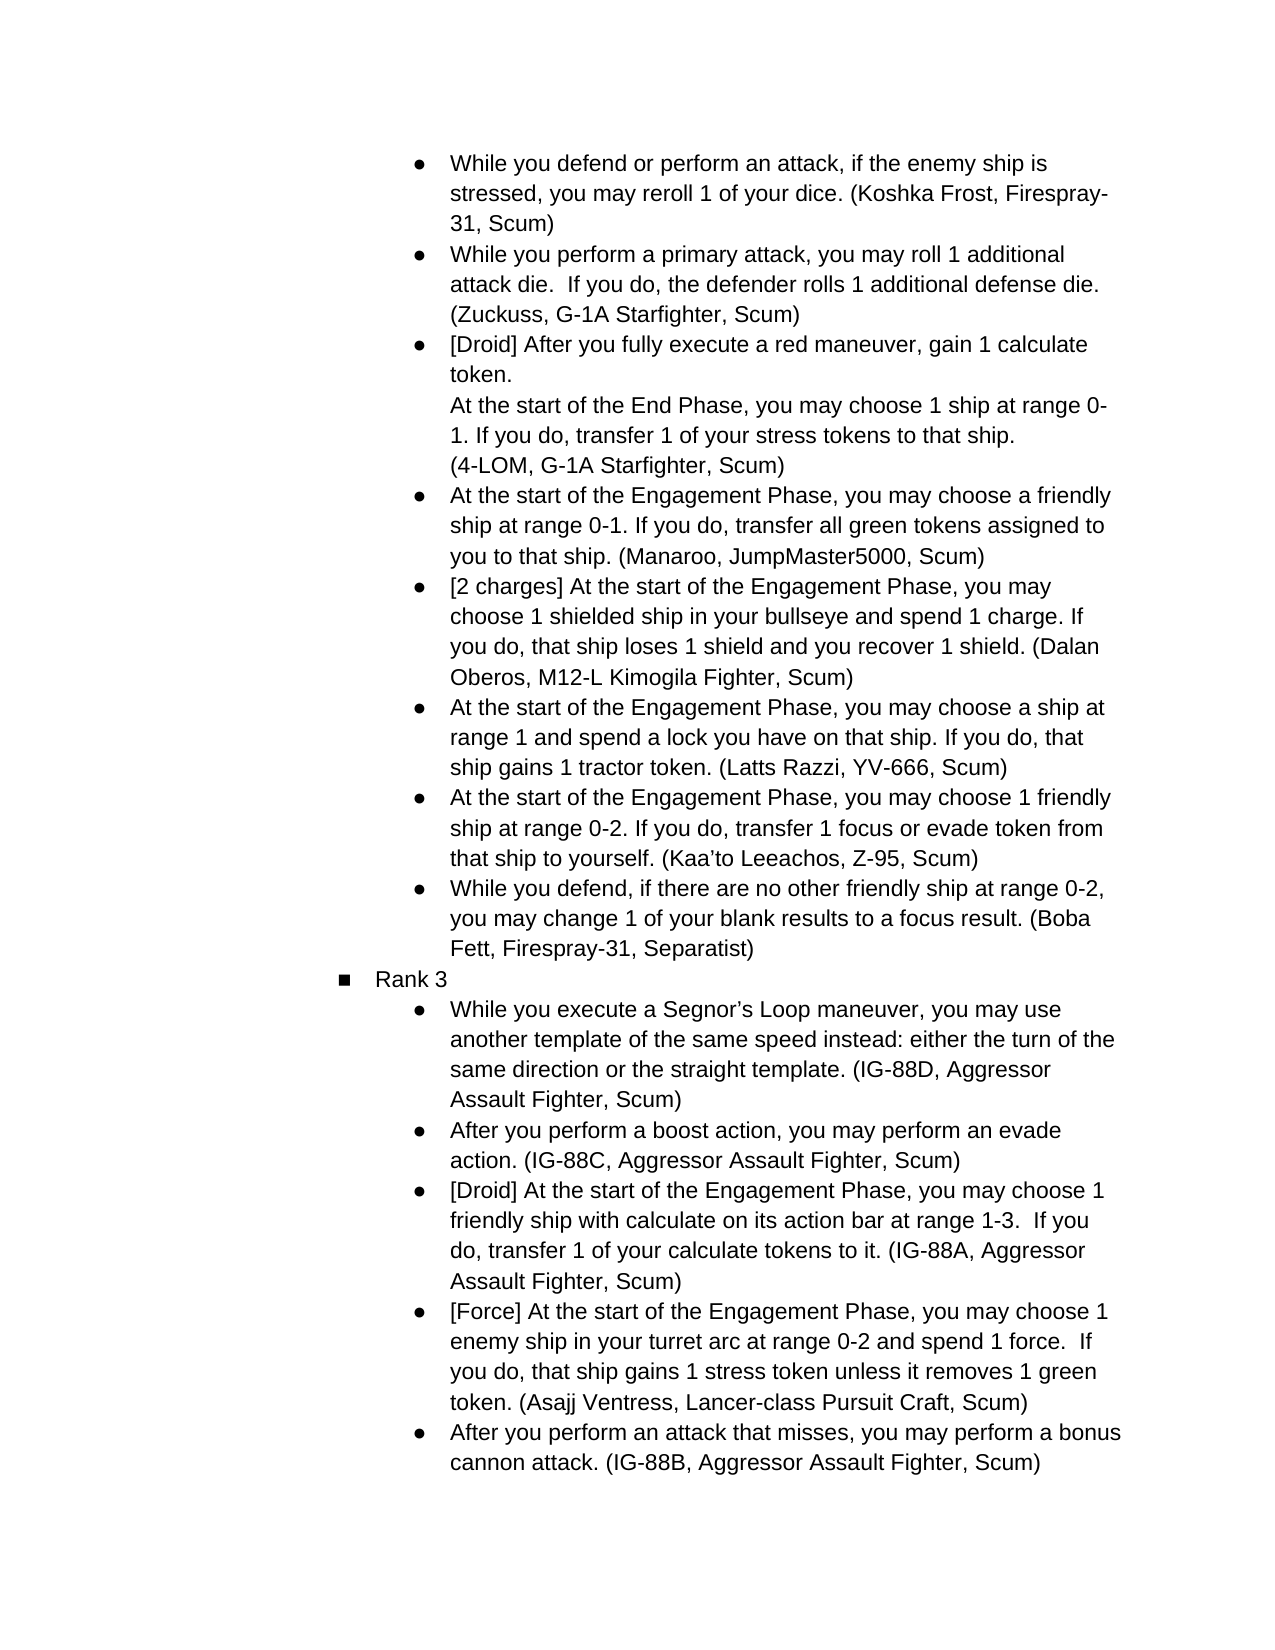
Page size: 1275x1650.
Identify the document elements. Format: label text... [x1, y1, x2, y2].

list [Droid] After you fully execute a red maneuver, gain 1 calculate token. At the start of the End Phase, you may choose 1 ship at range 0-1. If you do, transfer 1 of your stress tokens to that ship. (4-LOM, G-1A Starfighter, Scum) [412, 331, 1125, 478]
list Rank 3 [337, 966, 1125, 992]
list After you perform a boost action, you may perform an evade action. (IG-88C, Aggressor Assault Fighter, Scum) [412, 1117, 1125, 1173]
list [Droid] At the start of the Engagement Phase, you may choose 1 friendly ship with calculate on its action bar at range 1-3. If you do, transfer 1 of your calculate tokens to it. (IG-88A, Aggressor Assault Fighter, Scum) [412, 1177, 1125, 1294]
list While you perform a primary attack, you may roll 1 additional attack die. If you do, the defender rolls 1 additional defense die. (Zuckuss, G-1A Starfighter, Scum) [412, 241, 1125, 327]
list While you defend or perform an attack, if the enemy ship is stressed, you may reroll 1 of your dice. (Koshka Frost, Firespray-31, Scum) [412, 150, 1125, 237]
list At the start of the Engagement Phase, you may choose a friendly ship at range 0-1. If you do, transfer all green tokens assigned to you to that ship. (Manaroo, JumpMaster5000, Scum) [412, 482, 1125, 569]
list While you defend, if there are no other friendly ship at range 0-2, you may change 1 of your blank results to a focus result. (Boba Fett, Firespray-31, Separatist) [412, 875, 1125, 962]
list At the start of the Engagement Phase, you may choose 1 friendly ship at range 0-2. If you do, transfer 1 focus or evade token from that ship to yourself. (Kaa’to Leeachos, Z-95, Scum) [412, 784, 1125, 871]
list [2 charges] At the start of the Engagement Phase, you may choose 1 shielded ship in your bullseye and spend 1 charge. If you do, that ship loses 1 shield and you recover 1 shield. (Dalan Oberos, M12-L Kimogila Fighter, Scum) [412, 573, 1125, 690]
list At the start of the Engagement Phase, you may choose a ship at range 1 and spend a lock you have on that ship. If you do, that ship gains 1 tractor token. (Latts Razzi, YV-666, Scum) [412, 694, 1125, 781]
list While you execute a Segnor’s Loop maneuver, you may use another template of the same speed instead: either the turn of the same direction or the straight template. (IG-88D, Aggressor Assault Fighter, Scum) [412, 996, 1125, 1113]
list [Force] At the start of the Engagement Phase, you may choose 1 enemy ship in your turret arc at range 0-2 and spend 1 force. If you do, that ship gains 1 stress token unless it removes 1 green token. (Asajj Ventress, Lancer-class Pursuit Craft, Scum) [412, 1298, 1125, 1415]
list After you perform an attack that misses, you may perform a bonus cannon attack. (IG-88B, Aggressor Assault Fighter, Scum) [412, 1419, 1125, 1475]
